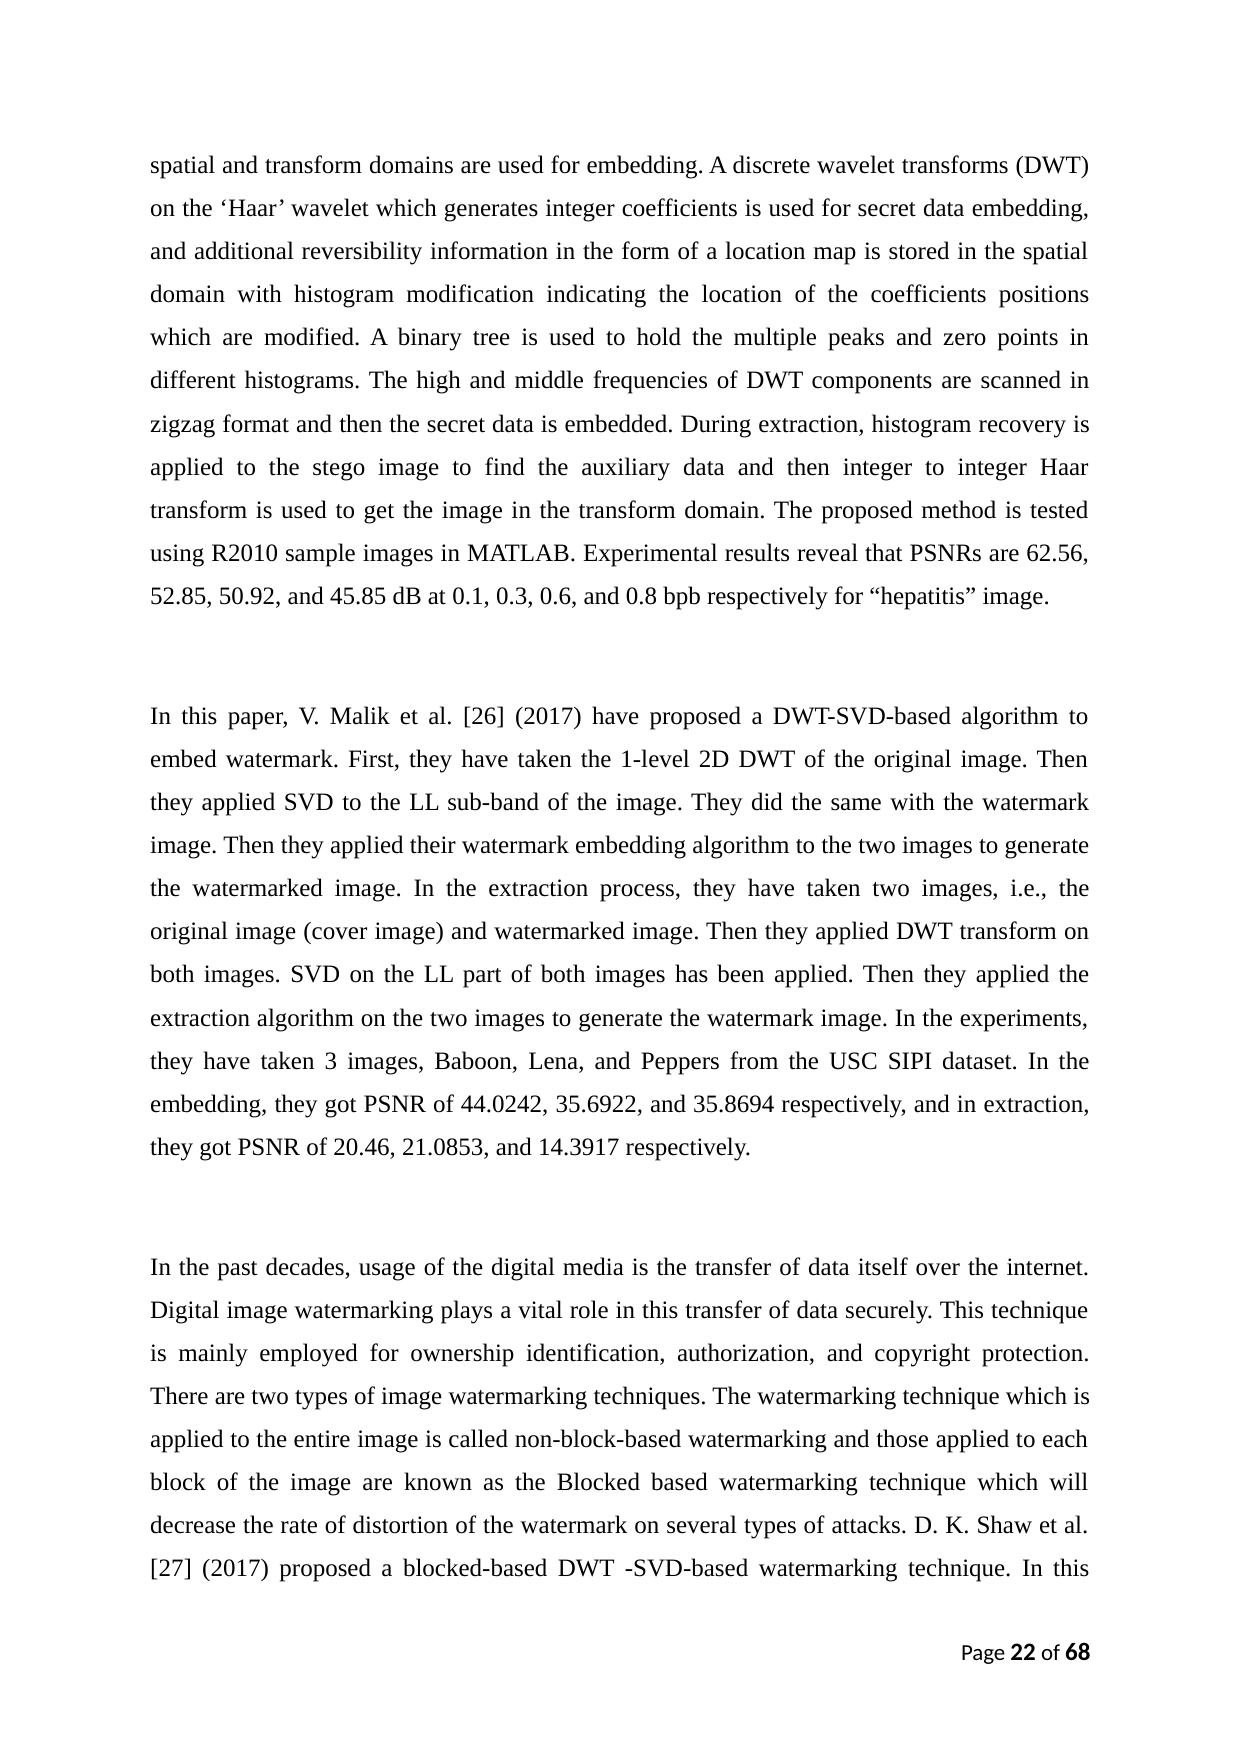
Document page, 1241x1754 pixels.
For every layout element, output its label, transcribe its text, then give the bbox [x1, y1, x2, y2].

text In this paper, V. Malik et al. [26] (2017) have proposed a DWT-SVD-based algorithm to embed watermark. First, they have taken the 1-level 2D DWT of the original image. Then they applied SVD to the LL sub-band of the image. They did the same with the watermark image. Then they applied their watermark embedding algorithm to the two images to generate the watermarked image. In the extraction process, they have taken two images, i.e., the original image (cover image) and watermarked image. Then they applied DWT transform on both images. SVD on the LL part of both images has been applied. Then they applied the extraction algorithm on the two images to generate the watermark image. In the experiments, they have taken 3 images, Baboon, Lena, and Peppers from the USC SIPI dataset. In the embedding, they got PSNR of 44.0242, 35.6922, and 35.8694 respectively, and in extraction, they got PSNR of 20.46, 21.0853, and 14.3917 respectively. [150, 701, 1090, 1161]
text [150, 1252, 1090, 1582]
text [150, 150, 1090, 610]
